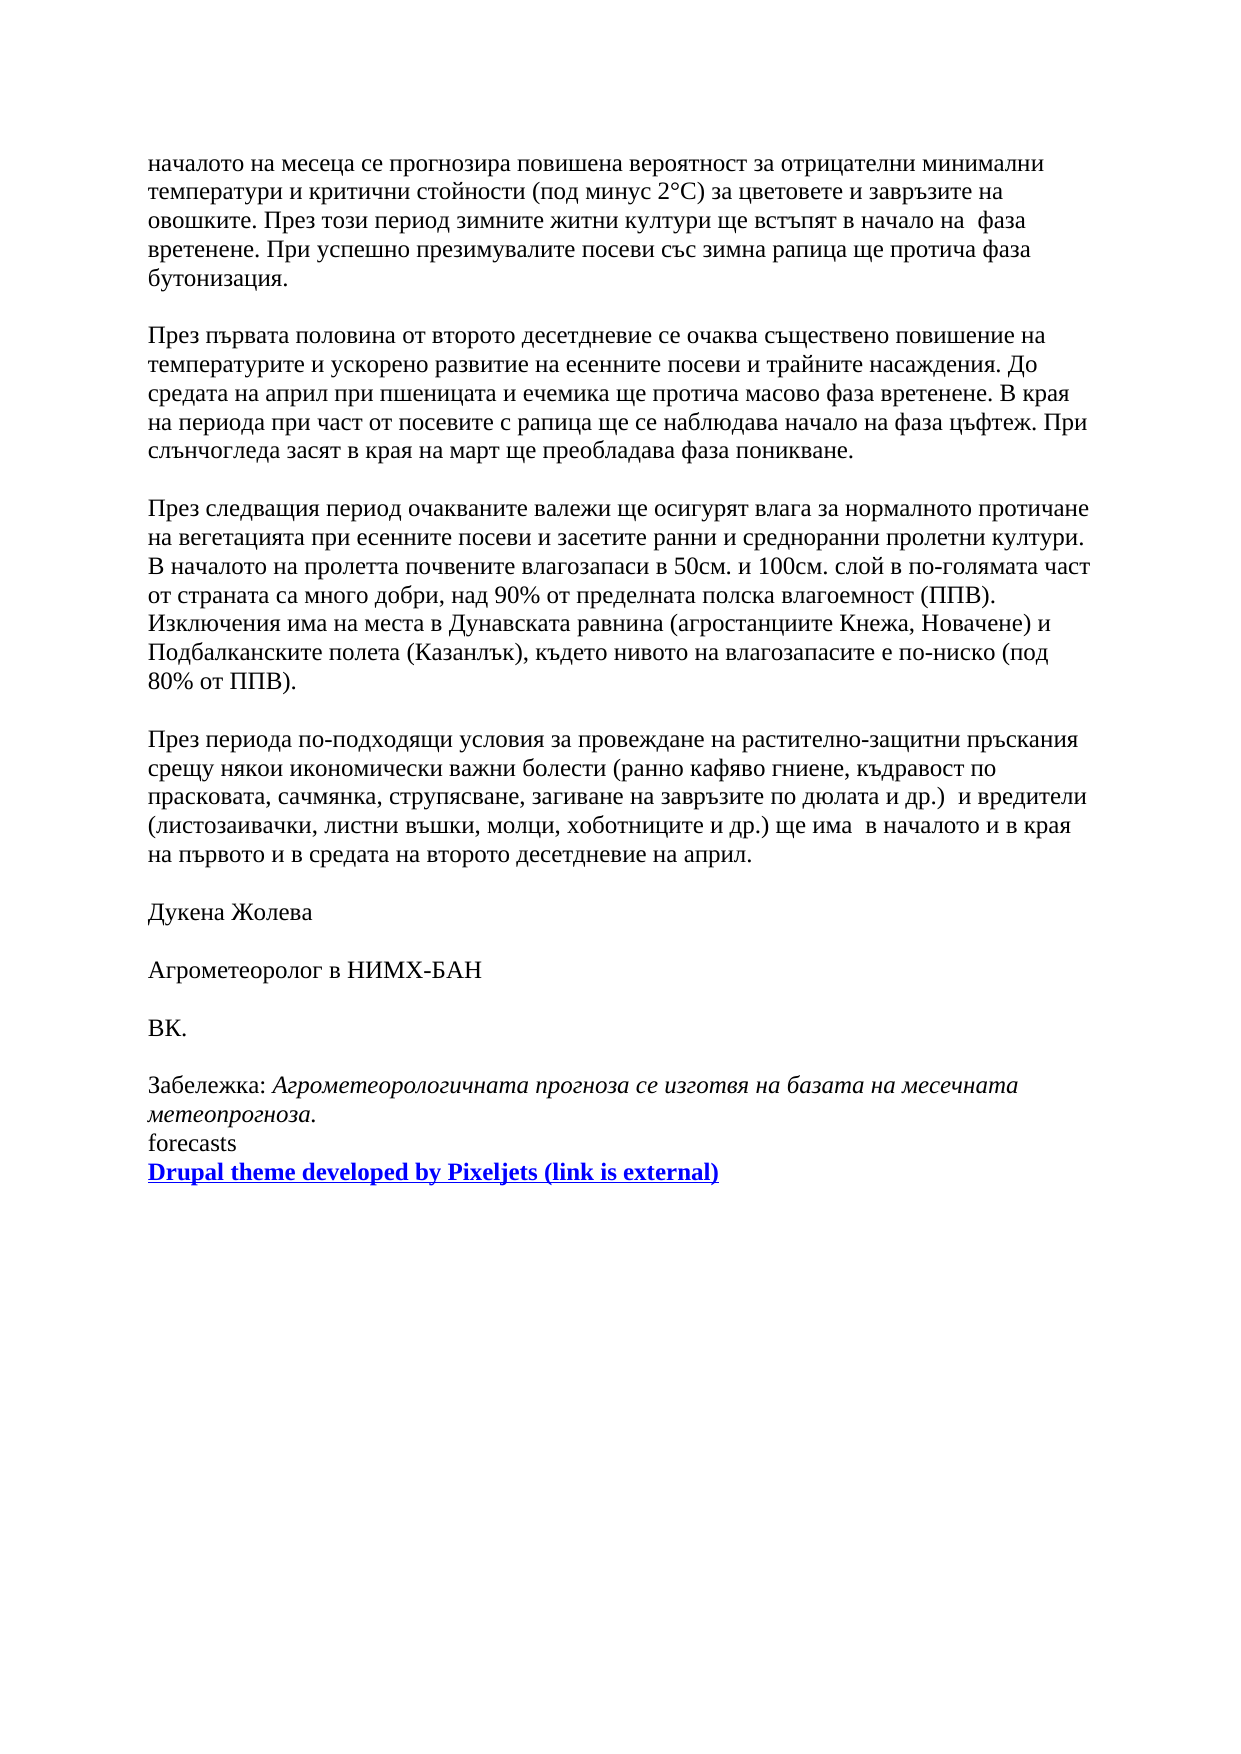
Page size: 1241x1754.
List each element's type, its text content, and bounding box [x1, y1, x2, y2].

text Забележка: Агрометеорологичната прогноза се изготвя на базата на месечната метеопрогноза. [148, 1071, 1093, 1128]
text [148, 148, 1093, 291]
text През периода по-подходящи условия за провеждане на растително-защитни пръскания срещу някои икономически важни болести (ранно кафяво гниене, къдравост по прасковата, сачмянка, струпясване, загиване на завръзите по дюлата и др.) и вредители (листозаивачки, листни въшки, молци, хоботниците и др.) ще има в началото и в края на първото и в средата на второто десетдневие на април. [148, 724, 1093, 868]
text ВК. [148, 1013, 1093, 1041]
text forecasts [148, 1128, 1093, 1157]
text Drupal theme developed by Pixeljets (link is external) [148, 1157, 1093, 1186]
text Агрометеоролог в НИМХ-БАН [148, 955, 1093, 983]
text През следващия период очакваните валежи ще осигурят влага за нормалното протичане на вегетацията при есенните посеви и засетите ранни и средноранни пролетни култури. В началото на пролетта почвените влагозапаси в 50см. и 100см. слой в по-голямата част от страната са много добри, над 90% от пределната полска влагоемност (ППВ). Изключения има на места в Дунавската равнина (агростанциите Кнежа, Новачене) и Подбалканските полета (Казанлък), където нивото на влагозапасите е по-ниско (под 80% от ППВ). [148, 493, 1093, 695]
text Дукена Жолева [148, 897, 1093, 926]
text През първата половина от второто десетдневие се очаква съществено повишение на температурите и ускорено развитие на есенните посеви и трайните насаждения. До средата на април при пшеницата и ечемика ще протича масово фаза вретенене. В края на периода при част от посевите с рапица ще се наблюдава начало на фаза цъфтеж. При слънчогледа засят в края на март ще преобладава фаза поникване. [148, 321, 1093, 464]
